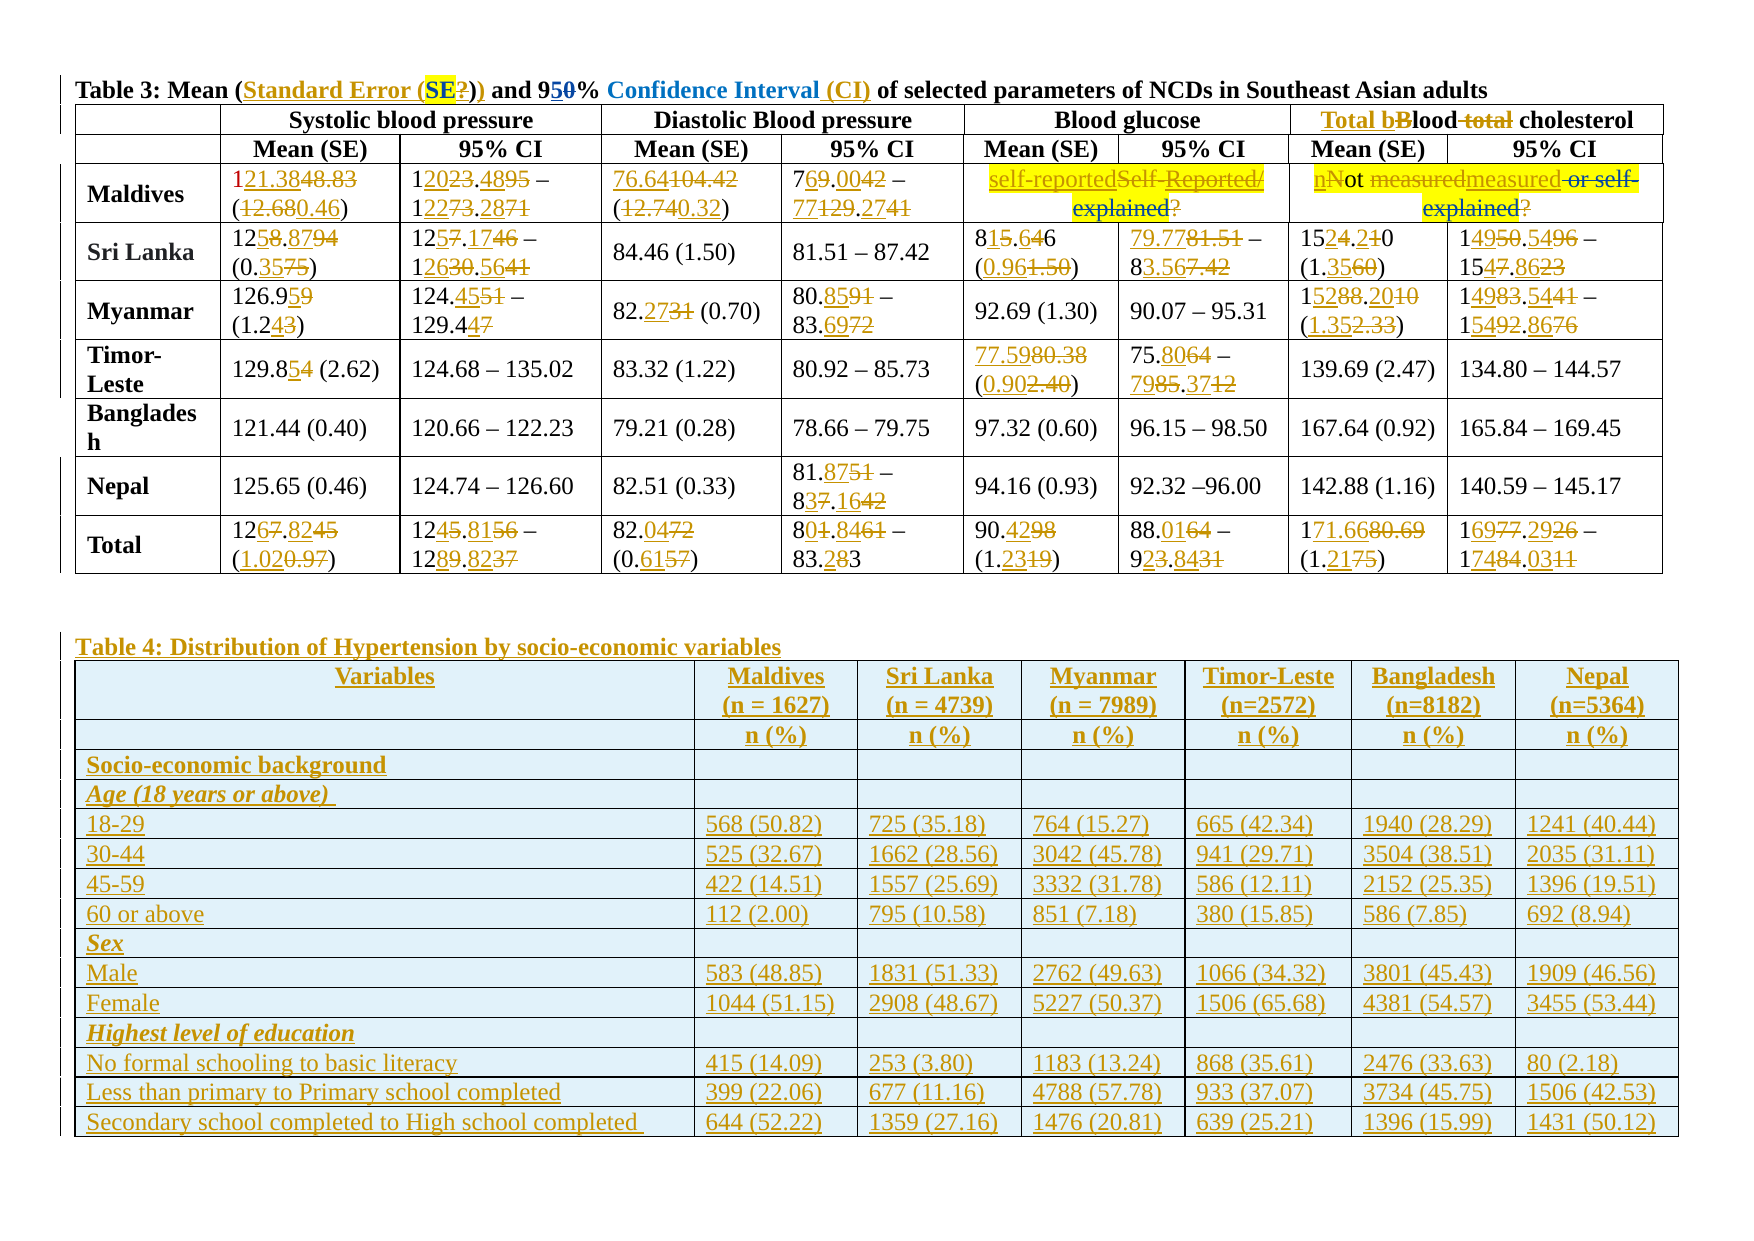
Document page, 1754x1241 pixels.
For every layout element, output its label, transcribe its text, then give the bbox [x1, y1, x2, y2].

table_cell 124.74 – 126.60 [401, 457, 601, 514]
table_header Blood glucose [965, 105, 1290, 133]
table_cell – 8 [1119, 223, 1288, 280]
table_cell Mean (SE) [221, 135, 399, 163]
table_cell [1169, 164, 1289, 222]
table_cell 90. (1.) [964, 516, 1118, 573]
table_cell () [964, 340, 1118, 397]
table_cell 165.84 – 169.45 [1448, 399, 1662, 456]
table_cell Timor-Leste [76, 340, 220, 397]
text Table 3: Mean (SE) and 9% Confidence Interval of selected parameters of NCDs in Southeast Asian adults [75, 75, 425, 104]
table_cell [964, 164, 1072, 222]
table_cell 1. – 1. [1448, 281, 1662, 339]
table_cell 7. – . [782, 164, 963, 222]
table_cell 125.65 (0.46) [221, 457, 399, 514]
table_cell [76, 135, 220, 163]
table_cell Myanmar [76, 281, 220, 339]
table_cell 92.32 –96.00 [1119, 457, 1288, 514]
table_cell 12. – 12. [401, 516, 601, 573]
table_cell 12. (0.) [221, 223, 399, 280]
table_cell () [602, 164, 781, 222]
table_cell Bangladesh [76, 399, 220, 456]
table_cell 8. – 83.3 [782, 516, 963, 573]
table_cell ot [1519, 164, 1663, 222]
table_cell 139.69 (2.47) [1289, 340, 1447, 397]
table_cell 88. – 9. [1119, 516, 1288, 573]
table_cell 95% CI [782, 135, 963, 163]
table_cell 1 () [221, 164, 399, 222]
table_cell 129.8 (2.62) [221, 340, 399, 397]
table_cell 82. (0.70) [602, 281, 781, 339]
table_cell Mean (SE) [602, 135, 781, 163]
table_cell 82.51 (0.33) [602, 457, 781, 514]
table_cell 124.68 – 135.02 [401, 340, 601, 397]
table_cell 90.07 – 95.31 [1119, 281, 1288, 339]
table_cell 1. – 1. [401, 164, 601, 222]
table_cell 95% CI [401, 135, 601, 163]
table_cell 80.92 – 85.73 [782, 340, 963, 397]
table_cell 140.59 – 145.17 [1448, 457, 1662, 514]
table_cell 124. – 129.4 [401, 281, 601, 339]
table_cell 96.15 – 98.50 [1119, 399, 1288, 456]
table_cell 95% CI [1119, 135, 1288, 163]
table_cell Mean (SE) [1289, 135, 1447, 163]
table_cell Total [76, 516, 220, 573]
table_cell 134.80 – 144.57 [1448, 340, 1662, 397]
table_cell 80. – 83. [782, 281, 963, 339]
table_cell 142.88 (1.16) [1289, 457, 1447, 514]
table_cell 84.46 (1.50) [602, 223, 781, 280]
table_cell 82. (0.) [602, 516, 781, 573]
table_cell 83.32 (1.22) [602, 340, 781, 397]
table_cell 75. – . [1119, 340, 1288, 397]
table_cell 15.0 (1.) [1289, 223, 1447, 280]
table_cell 1. – 1. [1448, 516, 1662, 573]
table_cell 97.32 (0.60) [964, 399, 1118, 456]
table_header [76, 105, 220, 133]
table_header lood cholesterol [1291, 105, 1663, 133]
table_cell 1. – 15. [1448, 223, 1662, 280]
table_cell 120.66 – 122.23 [401, 399, 601, 456]
table_cell 121.44 (0.40) [221, 399, 399, 456]
table_cell 1 (1.) [1289, 516, 1447, 573]
table_cell Sri Lanka [76, 223, 220, 280]
table_cell 167.64 (0.92) [1289, 399, 1447, 456]
table_cell 81. – 8. [782, 457, 963, 514]
table_cell 1. () [1289, 281, 1447, 339]
table_cell 92.69 (1.30) [964, 281, 1118, 339]
table_cell Mean (SE) [964, 135, 1118, 163]
table_cell ot [1290, 164, 1422, 222]
text Table 3: Mean (SE) and 9% Confidence Interval of selected parameters of NCDs in Southeast Asian adults [456, 75, 1679, 104]
table_cell 79.21 (0.28) [602, 399, 781, 456]
table_cell 8.6 () [964, 223, 1118, 280]
table_cell 78.66 – 79.75 [782, 399, 963, 456]
table_cell 95% CI [1448, 135, 1662, 163]
table_cell 12. – 1. [401, 223, 601, 280]
table_cell 126.9 (1.2) [221, 281, 399, 339]
table_header Systolic blood pressure [221, 105, 601, 133]
table_cell Maldives [76, 164, 220, 222]
table_cell 12. () [221, 516, 399, 573]
table_cell 81.51 – 87.42 [782, 223, 963, 280]
table_cell Nepal [76, 457, 220, 514]
table_header Diastolic Blood pressure [602, 105, 964, 133]
table_cell 94.16 (0.93) [964, 457, 1118, 514]
